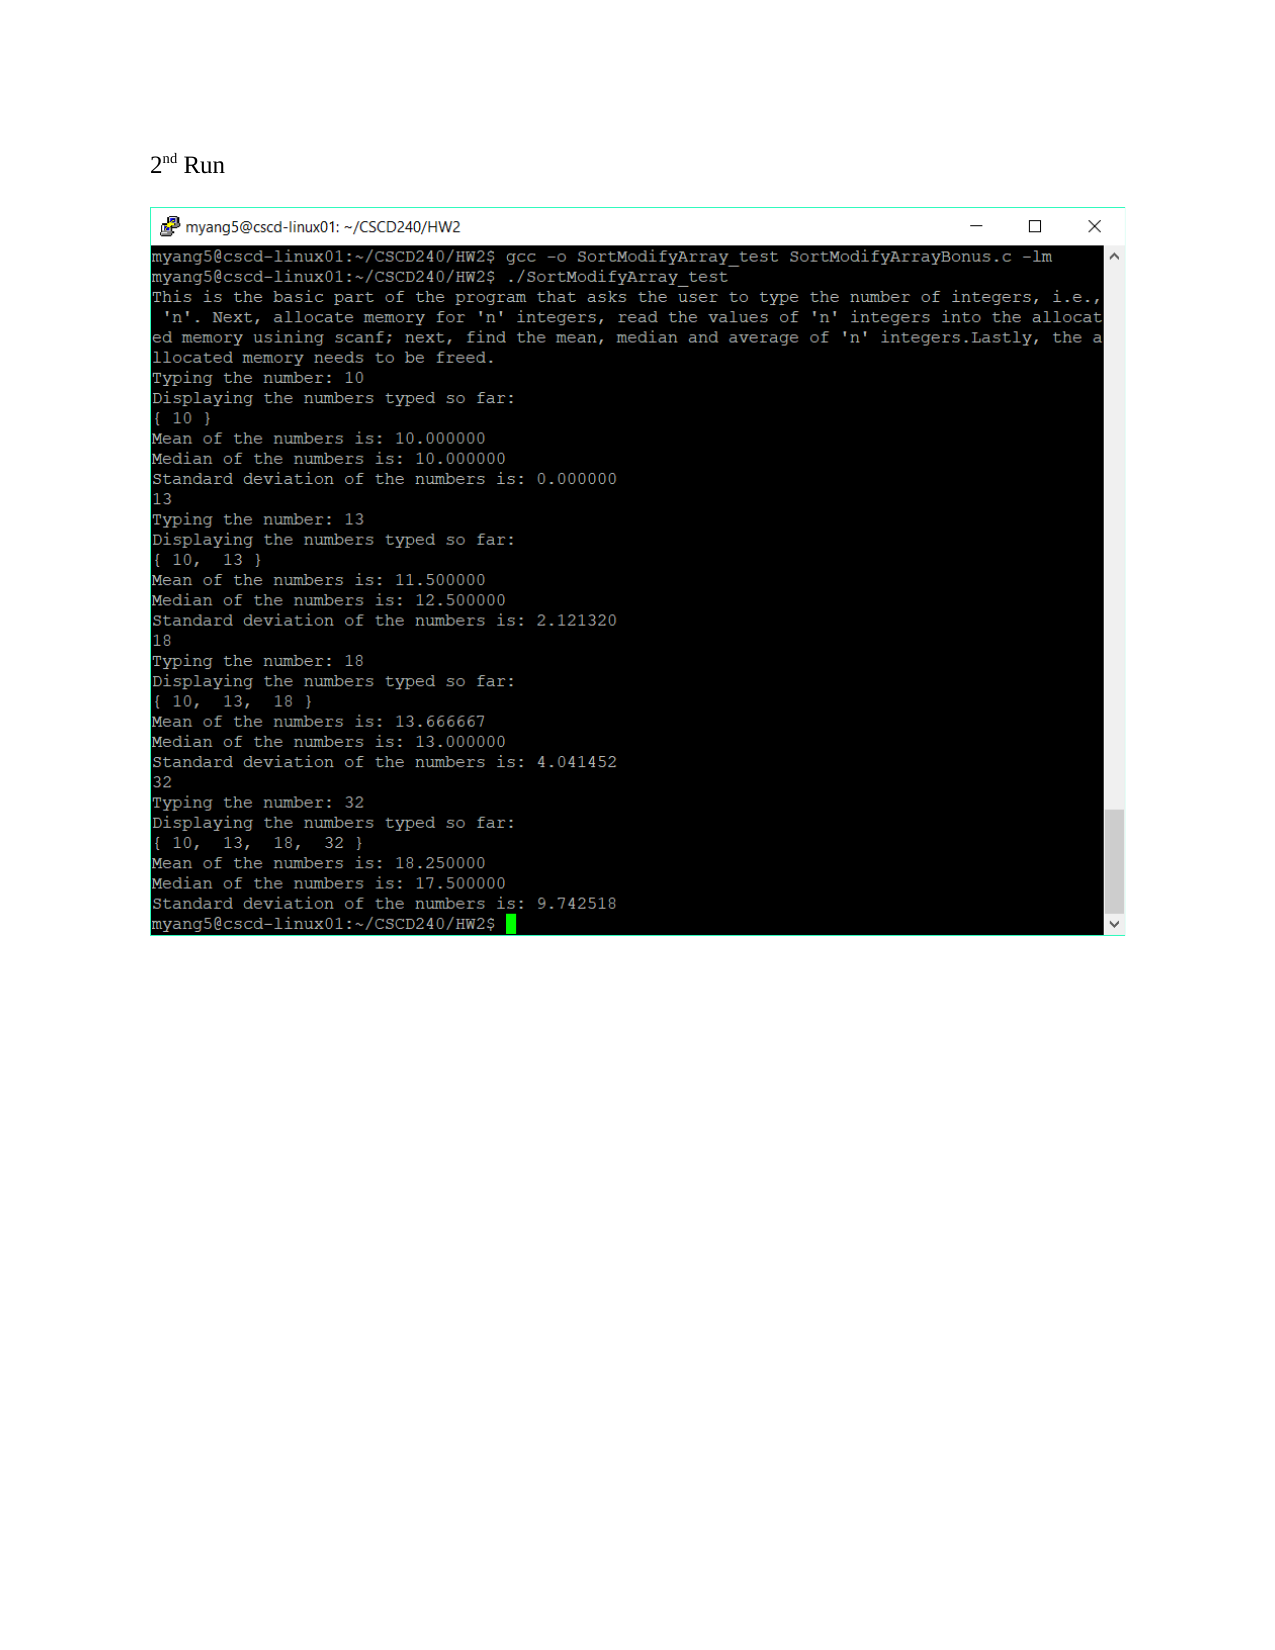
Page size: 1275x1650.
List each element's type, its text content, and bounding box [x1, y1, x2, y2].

text 2nd Run [150, 150, 1125, 179]
picture [150, 207, 1125, 936]
